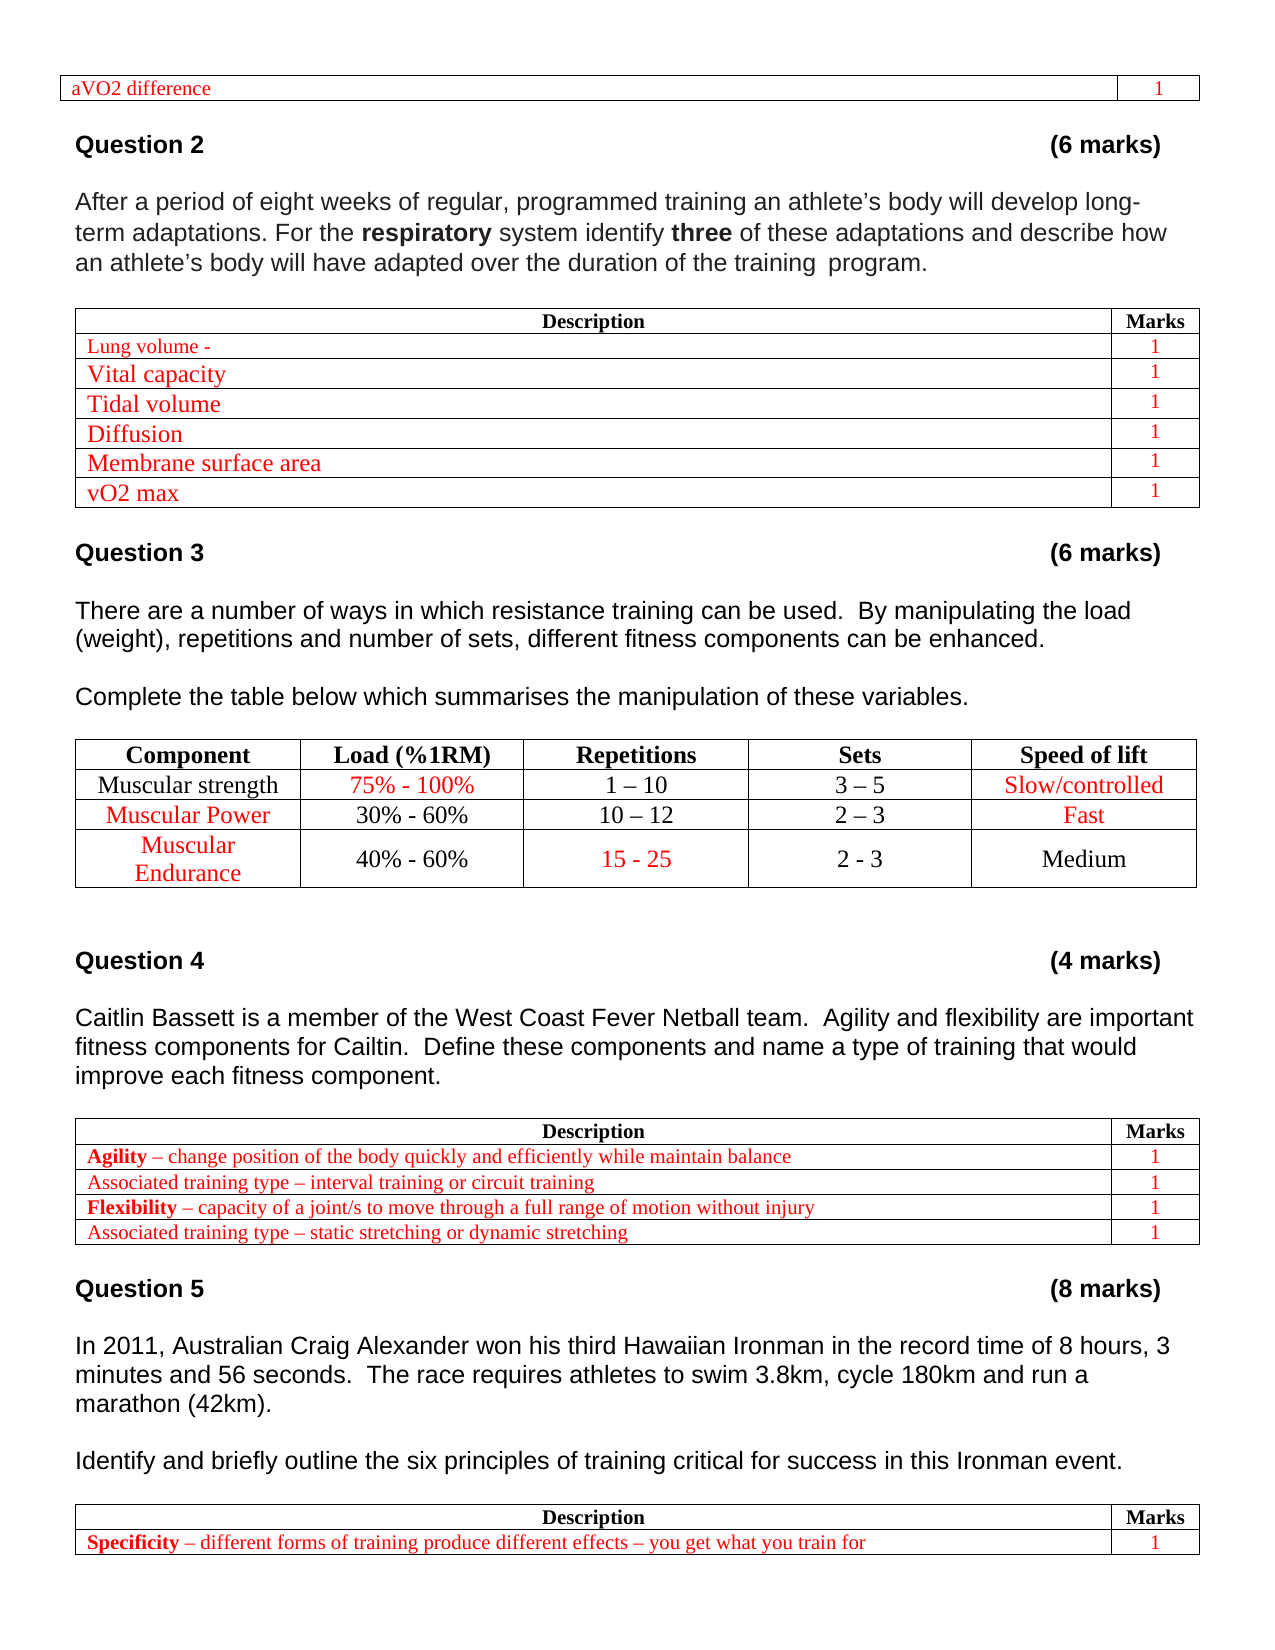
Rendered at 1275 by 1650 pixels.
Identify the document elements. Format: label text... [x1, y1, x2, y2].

table_cell Medium [972, 830, 1196, 887]
table_cell 2 – 3 [749, 800, 971, 829]
table_header Description [76, 1505, 1111, 1529]
table_cell 1 [1112, 419, 1199, 447]
table_cell Diffusion [76, 419, 1111, 447]
table_cell vO2 max [76, 478, 1111, 507]
list There are a number of ways in which resistance training can be used. By manipulating the load (weight), repetitions and number of sets, different fitness components can be enhanced. [75, 596, 1200, 653]
table_header Repetitions [524, 740, 748, 769]
table_cell Vital capacity [76, 359, 1111, 388]
table_cell 1 [1112, 359, 1199, 388]
list In 2011, Australian Craig Alexander won his third Hawaiian Ironman in the record time of 8 hours, 3 minutes and 56 seconds. The race requires athletes to swim 3.8km, cycle 180km and run a marathon (42km). [75, 1331, 1200, 1417]
table_header Marks [1112, 1505, 1199, 1529]
table_cell Specificity – different forms of training produce different effects – you get what you train for [76, 1530, 1111, 1554]
table_cell 1 [1112, 449, 1199, 477]
list Caitlin Bassett is a member of the West Coast Fever Netball team. Agility and flexibility are important fitness components for Cailtin. Define these components and name a type of training that would improve each fitness component. [75, 1003, 1200, 1089]
table_header Sets [749, 740, 971, 769]
table_cell 2 - 3 [749, 830, 971, 887]
table_cell 1 [1112, 1170, 1199, 1194]
table_cell 1 [1112, 1145, 1199, 1168]
table_cell Lung volume - [76, 334, 1111, 358]
table_cell Fast [972, 800, 1196, 829]
table_cell Membrane surface area [76, 449, 1111, 477]
table_cell Slow/controlled [972, 770, 1196, 799]
list Complete the table below which summarises the manipulation of these variables. [75, 682, 1200, 711]
text Identify and briefly outline the six principles of training critical for success in this Ironman event. [75, 1446, 1200, 1475]
table_cell Muscular Endurance [76, 830, 300, 887]
table_cell 1 [1112, 334, 1199, 358]
table_cell aVO2 difference [61, 76, 1117, 100]
text After a period of eight weeks of regular, programmed training an athlete’s body will develop long- term adaptations. For the respiratory system identify three of these adaptations and describe how an athlete’s body will have adapted over the duration of the training program. [75, 187, 1171, 276]
text Question 2 (6 marks) [75, 130, 1200, 159]
text Question 5 (8 marks) [75, 1274, 1200, 1302]
table_header Load (%1RM) [301, 740, 523, 769]
table_cell 1 [1118, 76, 1199, 100]
table_cell 1 [1112, 1530, 1199, 1554]
table_header Component [76, 740, 300, 769]
table_cell Associated training type – interval training or circuit training [76, 1170, 1111, 1194]
table_cell 1 [1112, 478, 1199, 507]
table_cell 10 – 12 [524, 800, 748, 829]
table_cell 1 [1112, 389, 1199, 418]
table_cell Tidal volume [76, 389, 1111, 418]
table_cell 15 - 25 [524, 830, 748, 887]
table_cell Agility – change position of the body quickly and efficiently while maintain balance [76, 1145, 1111, 1168]
text Question 4 (4 marks) [75, 946, 1200, 974]
table_header Description [76, 309, 1111, 333]
table_cell 3 – 5 [749, 770, 971, 799]
text Question 3 (6 marks) [75, 538, 1200, 567]
table_cell 75% - 100% [301, 770, 523, 799]
table_cell 1 [1112, 1220, 1199, 1244]
table_cell Muscular Power [76, 800, 300, 829]
table_cell 1 [1112, 1195, 1199, 1219]
table_header Marks [1112, 309, 1199, 333]
table_header Speed of lift [972, 740, 1196, 769]
table_cell Flexibility – capacity of a joint/s to move through a full range of motion without injury [76, 1195, 1111, 1219]
table_cell 30% - 60% [301, 800, 523, 829]
table_cell 1 – 10 [524, 770, 748, 799]
table_cell Associated training type – static stretching or dynamic stretching [76, 1220, 1111, 1244]
table_header Marks [1112, 1119, 1199, 1143]
table_cell Muscular strength [76, 770, 300, 799]
table_header Description [76, 1119, 1111, 1143]
table_cell 40% - 60% [301, 830, 523, 887]
